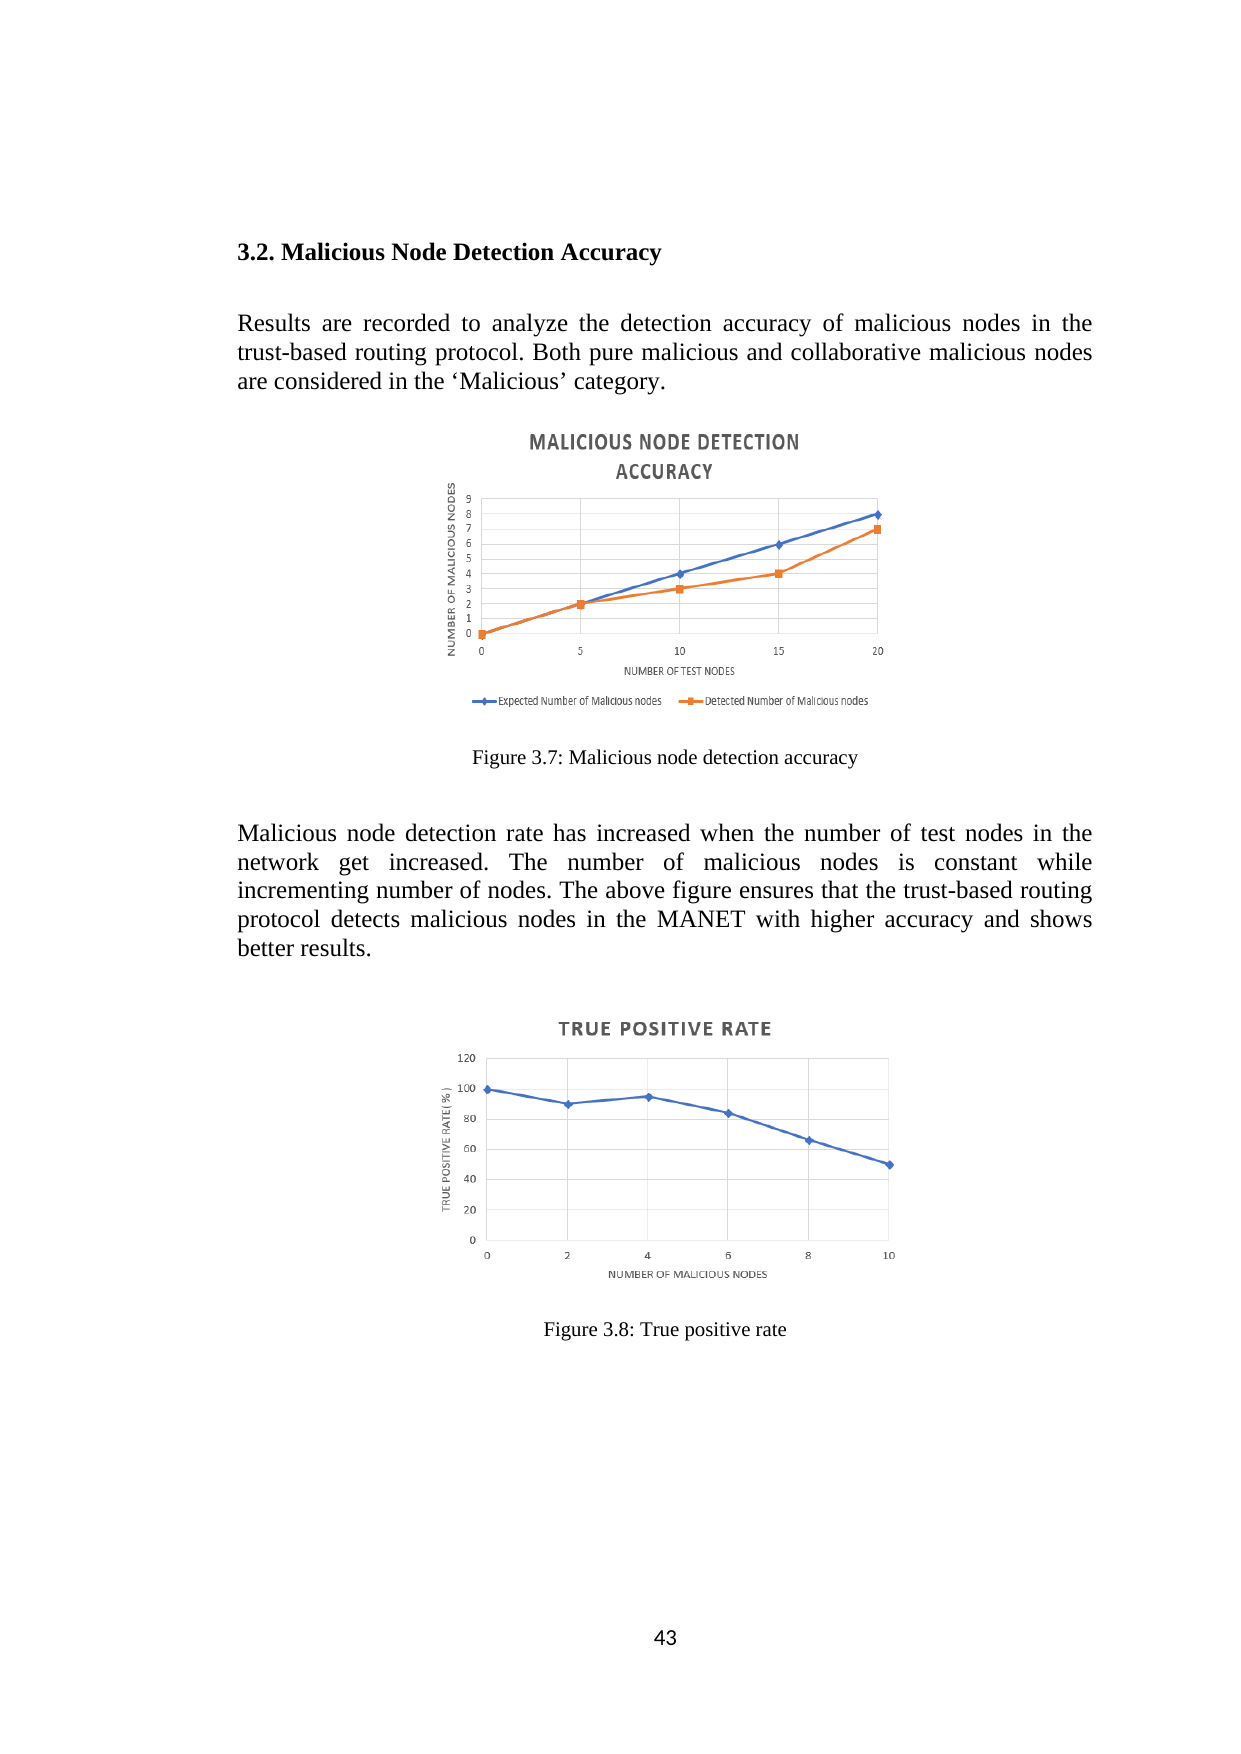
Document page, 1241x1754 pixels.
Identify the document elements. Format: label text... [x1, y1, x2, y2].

picture [435, 418, 896, 722]
text Malicious node detection rate has increased when the number of test nodes in the network get increased. The number of malicious nodes is constant while incrementing number of nodes. The above figure ensures that the trust-based routing protocol detects malicious nodes in the MANET with higher accuracy and shows better results. [237, 818, 1093, 962]
text 3.2. Malicious Node Detection Accuracy [237, 237, 1093, 266]
picture [429, 1010, 902, 1294]
subtitle Figure 3.8: True positive rate [237, 1317, 1093, 1341]
text Results are recorded to analyze the detection accuracy of malicious nodes in the trust-based routing protocol. Both pure malicious and collaborative malicious nodes are considered in the ‘Malicious’ category. [237, 308, 1093, 395]
subtitle Figure 3.7: Malicious node detection accuracy [237, 745, 1093, 769]
